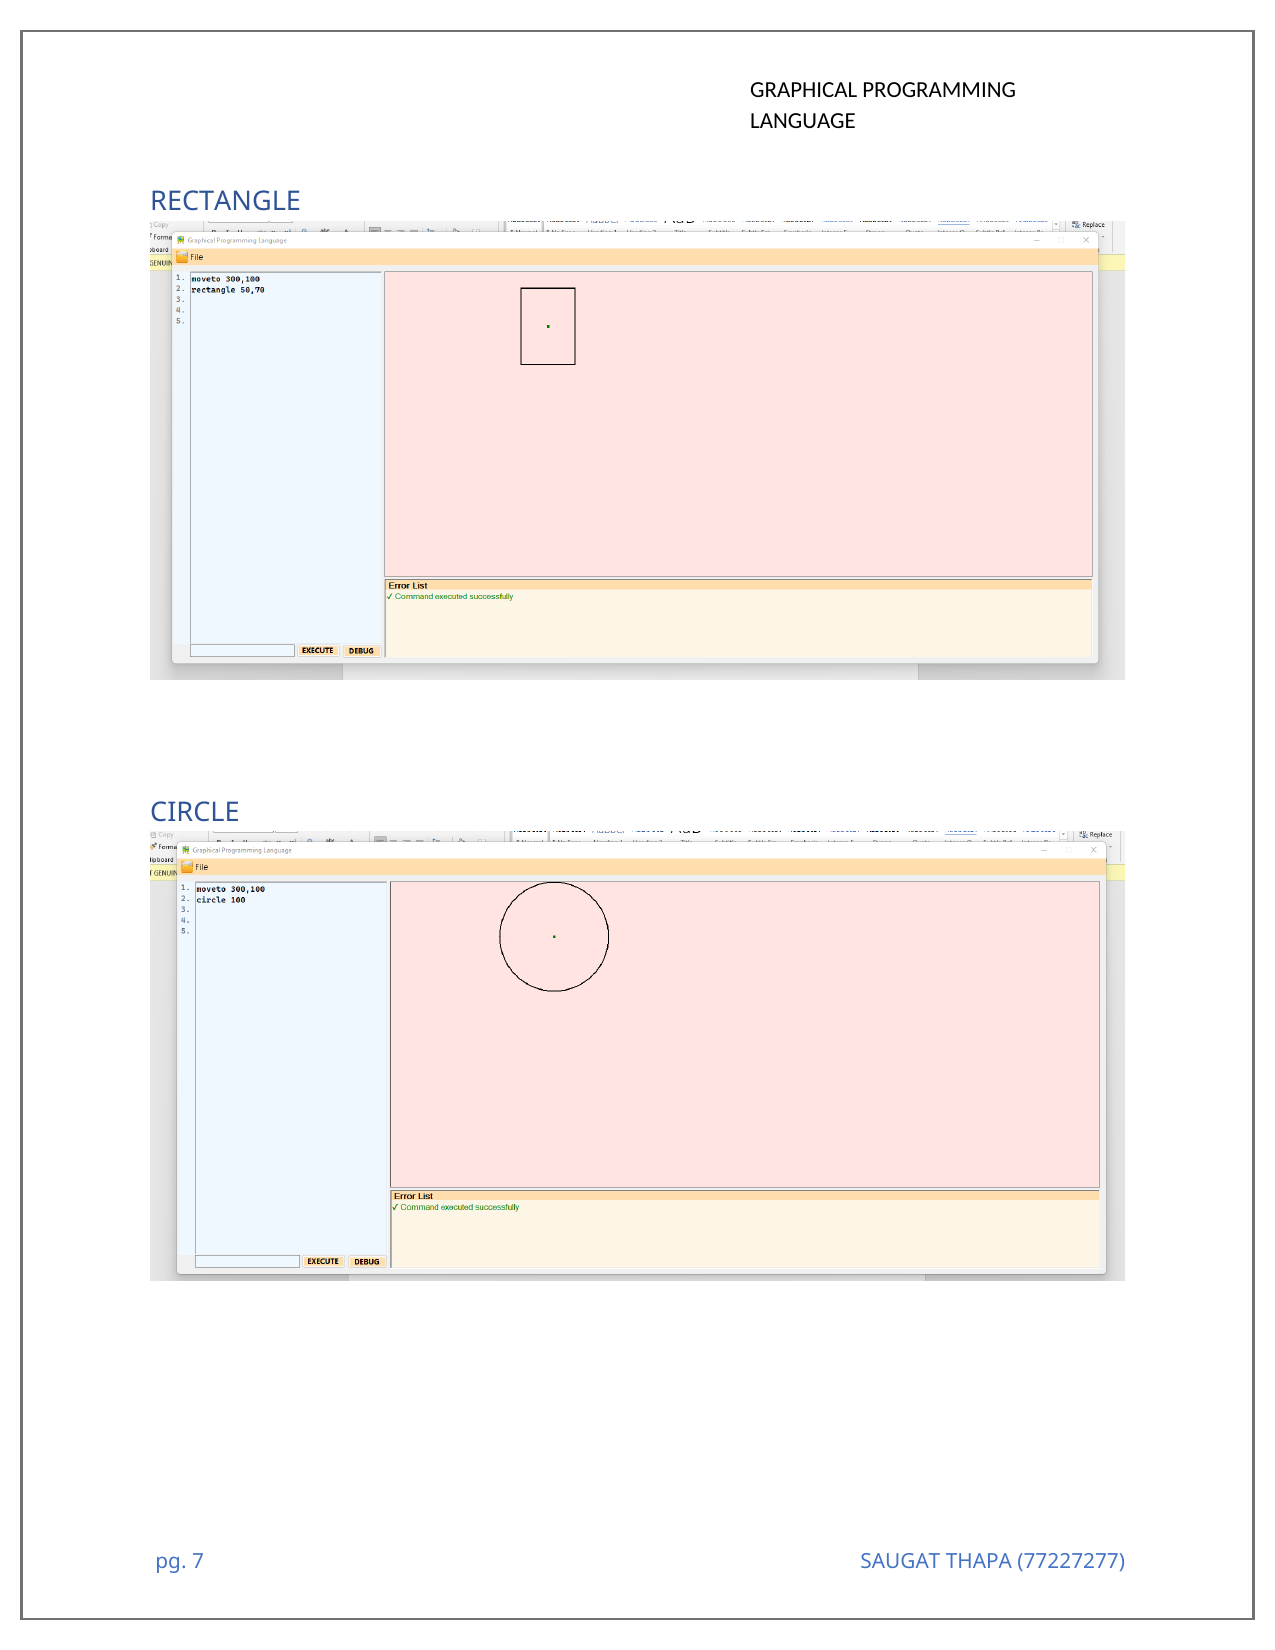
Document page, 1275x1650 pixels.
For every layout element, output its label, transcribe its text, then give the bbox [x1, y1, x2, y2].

subtitle CIRCLE [150, 792, 1125, 829]
picture [150, 221, 1125, 680]
picture [150, 831, 1125, 1281]
subtitle RECTANGLE [150, 181, 1125, 218]
